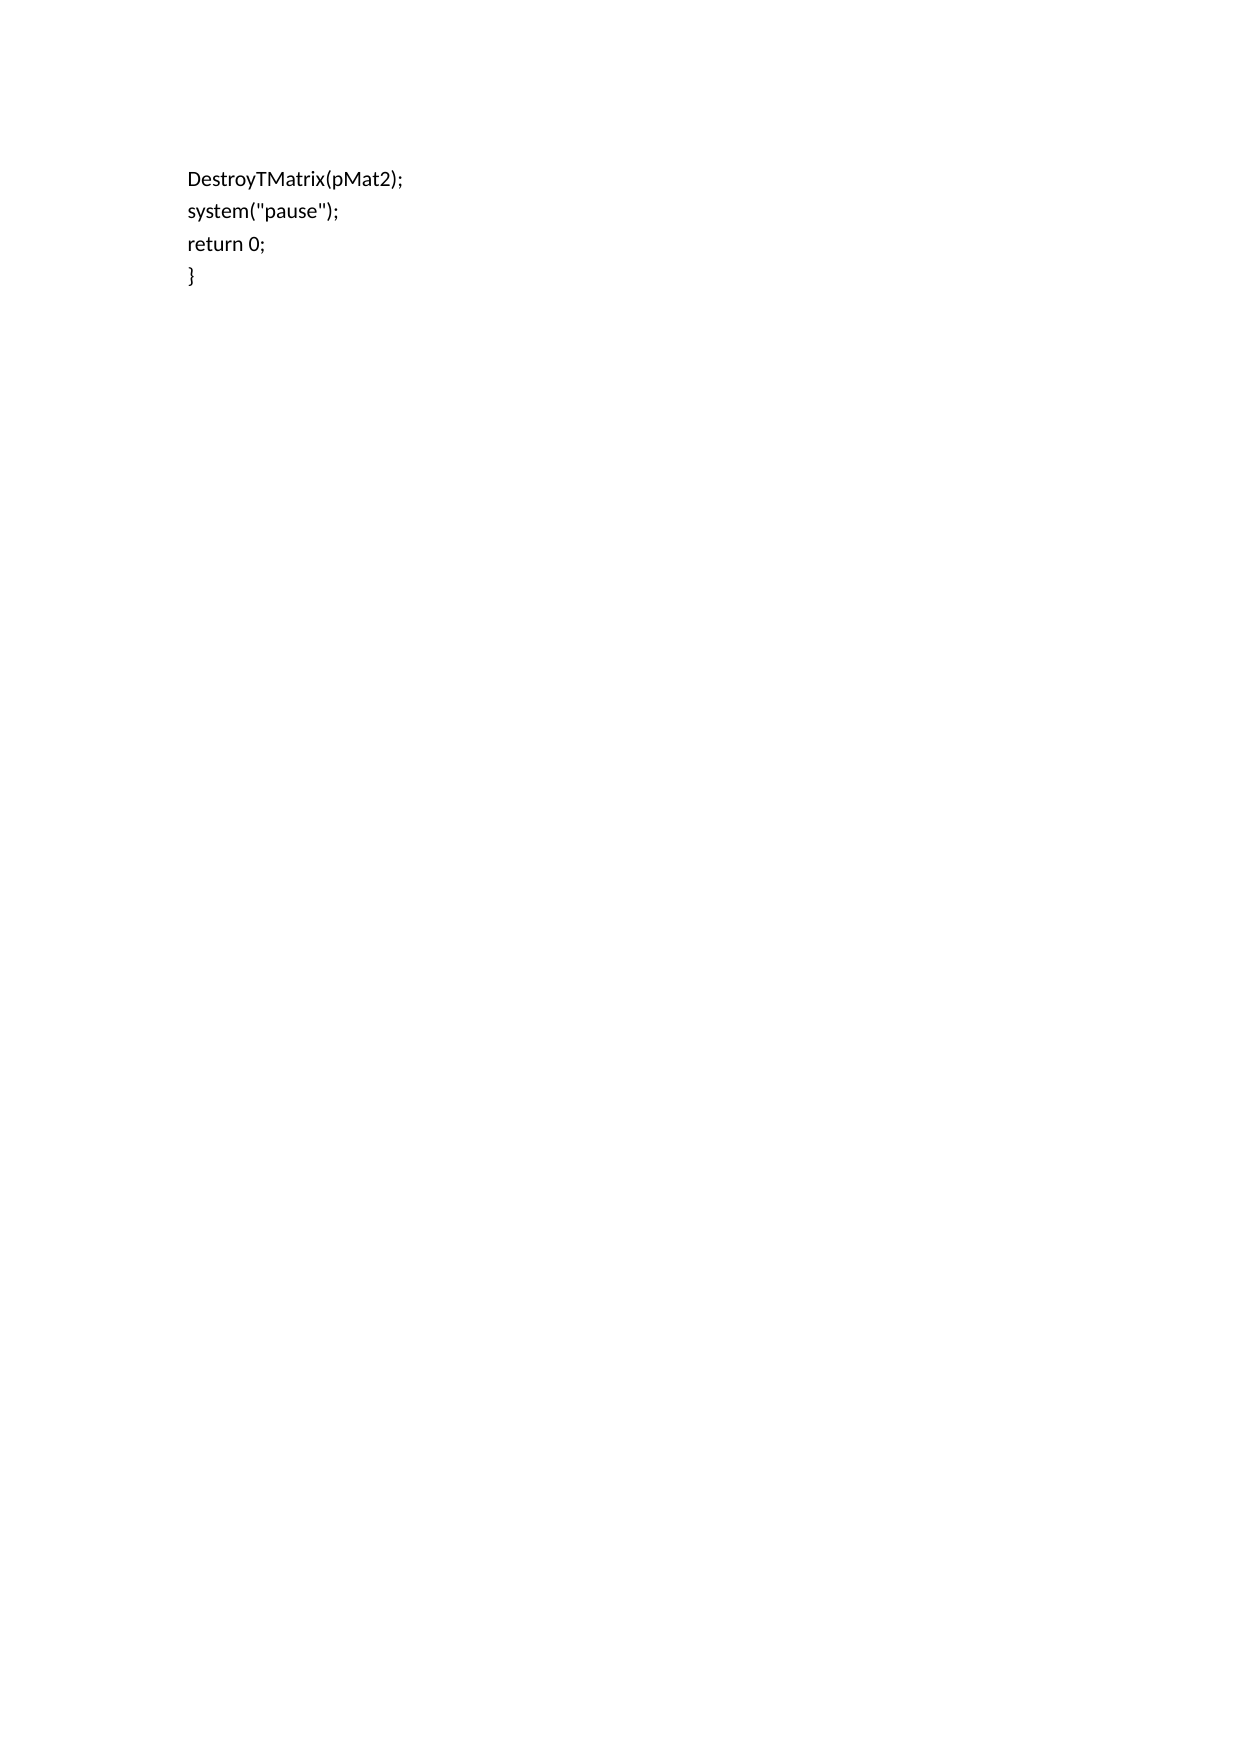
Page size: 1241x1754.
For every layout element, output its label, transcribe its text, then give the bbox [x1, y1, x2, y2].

text } [187, 259, 1053, 292]
text return 0; [187, 227, 1053, 259]
text system("pause"); [187, 194, 1053, 227]
text DestroyTMatrix(pMat2); [187, 162, 1053, 194]
